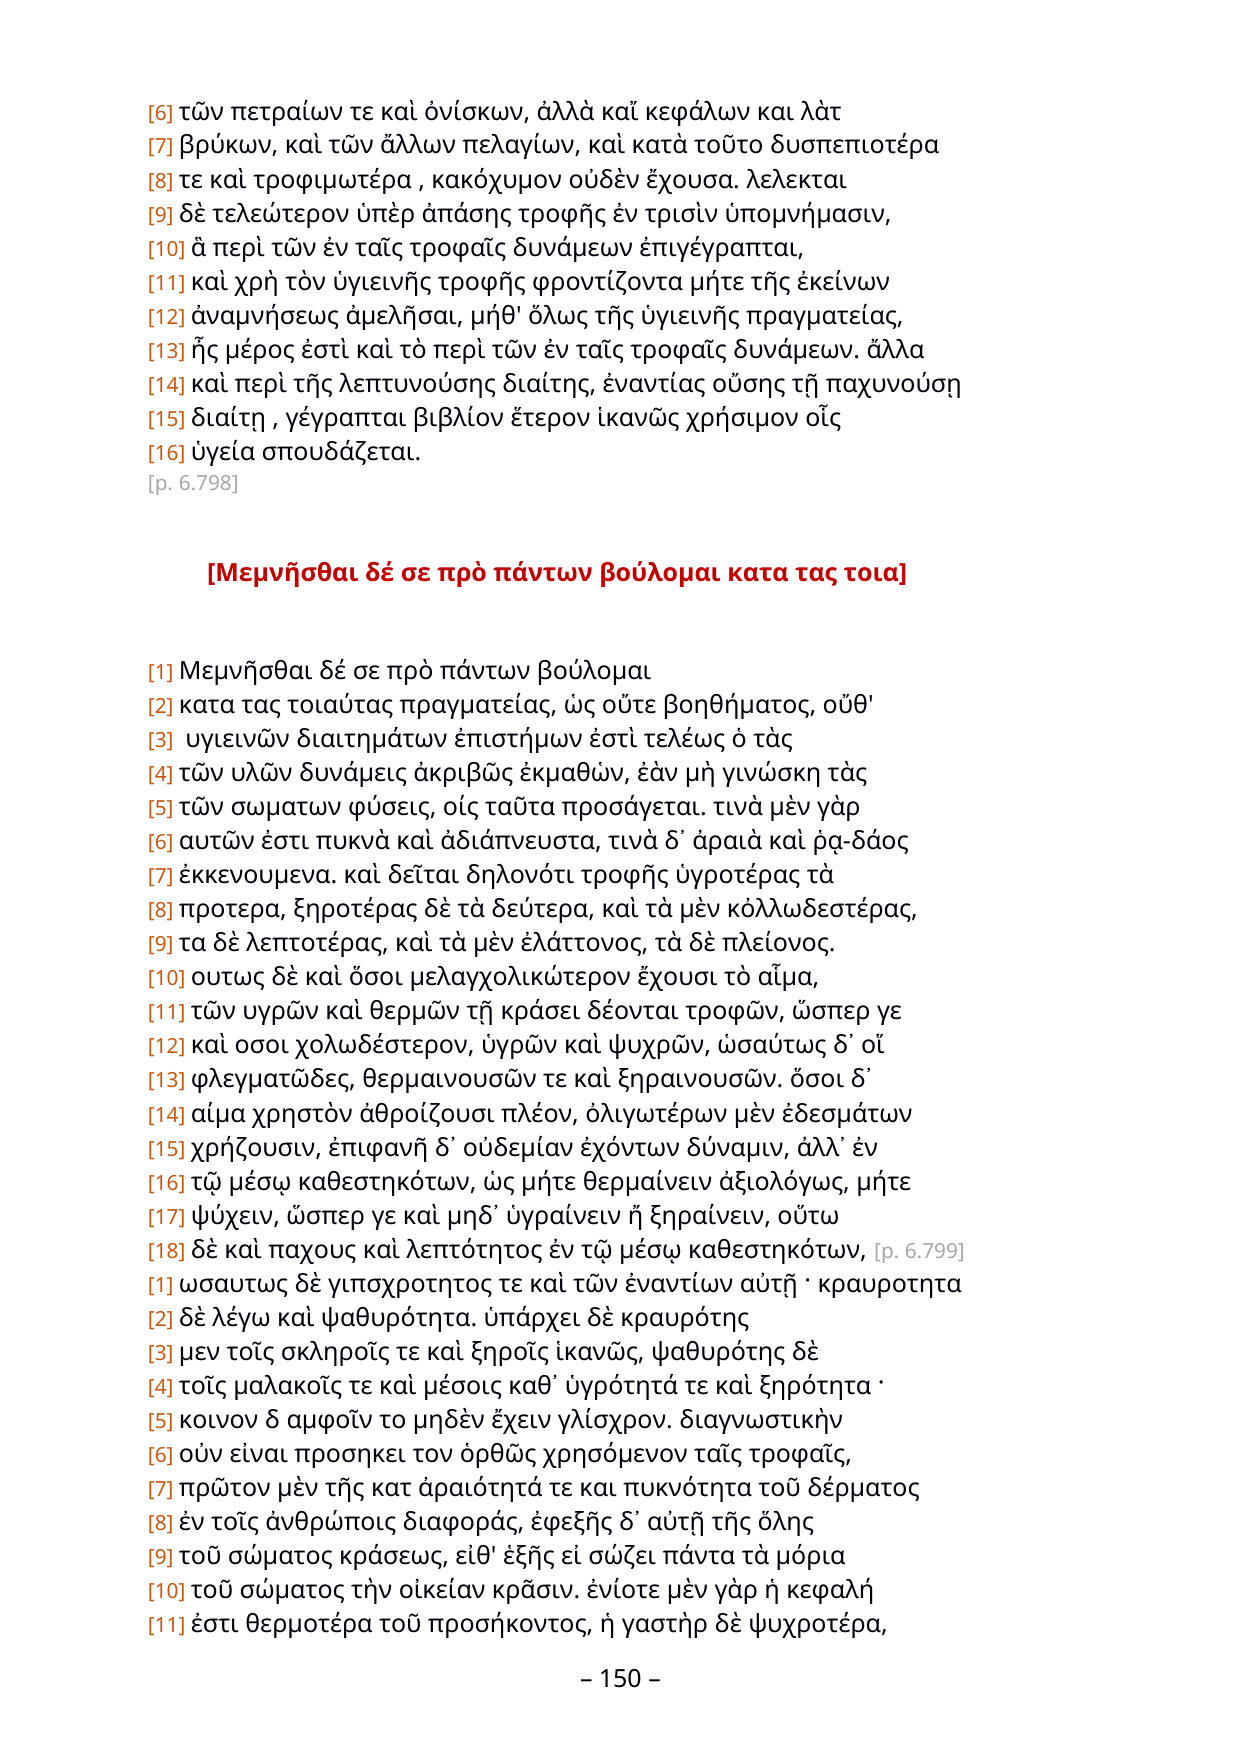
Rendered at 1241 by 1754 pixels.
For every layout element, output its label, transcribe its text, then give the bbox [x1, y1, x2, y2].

subtitle [Μεμνῆσθαι δέ σε πρὸ πάντων βούλομαι κατα τας τοια] [207, 555, 1092, 589]
text [p. 6.798] [148, 468, 1092, 496]
